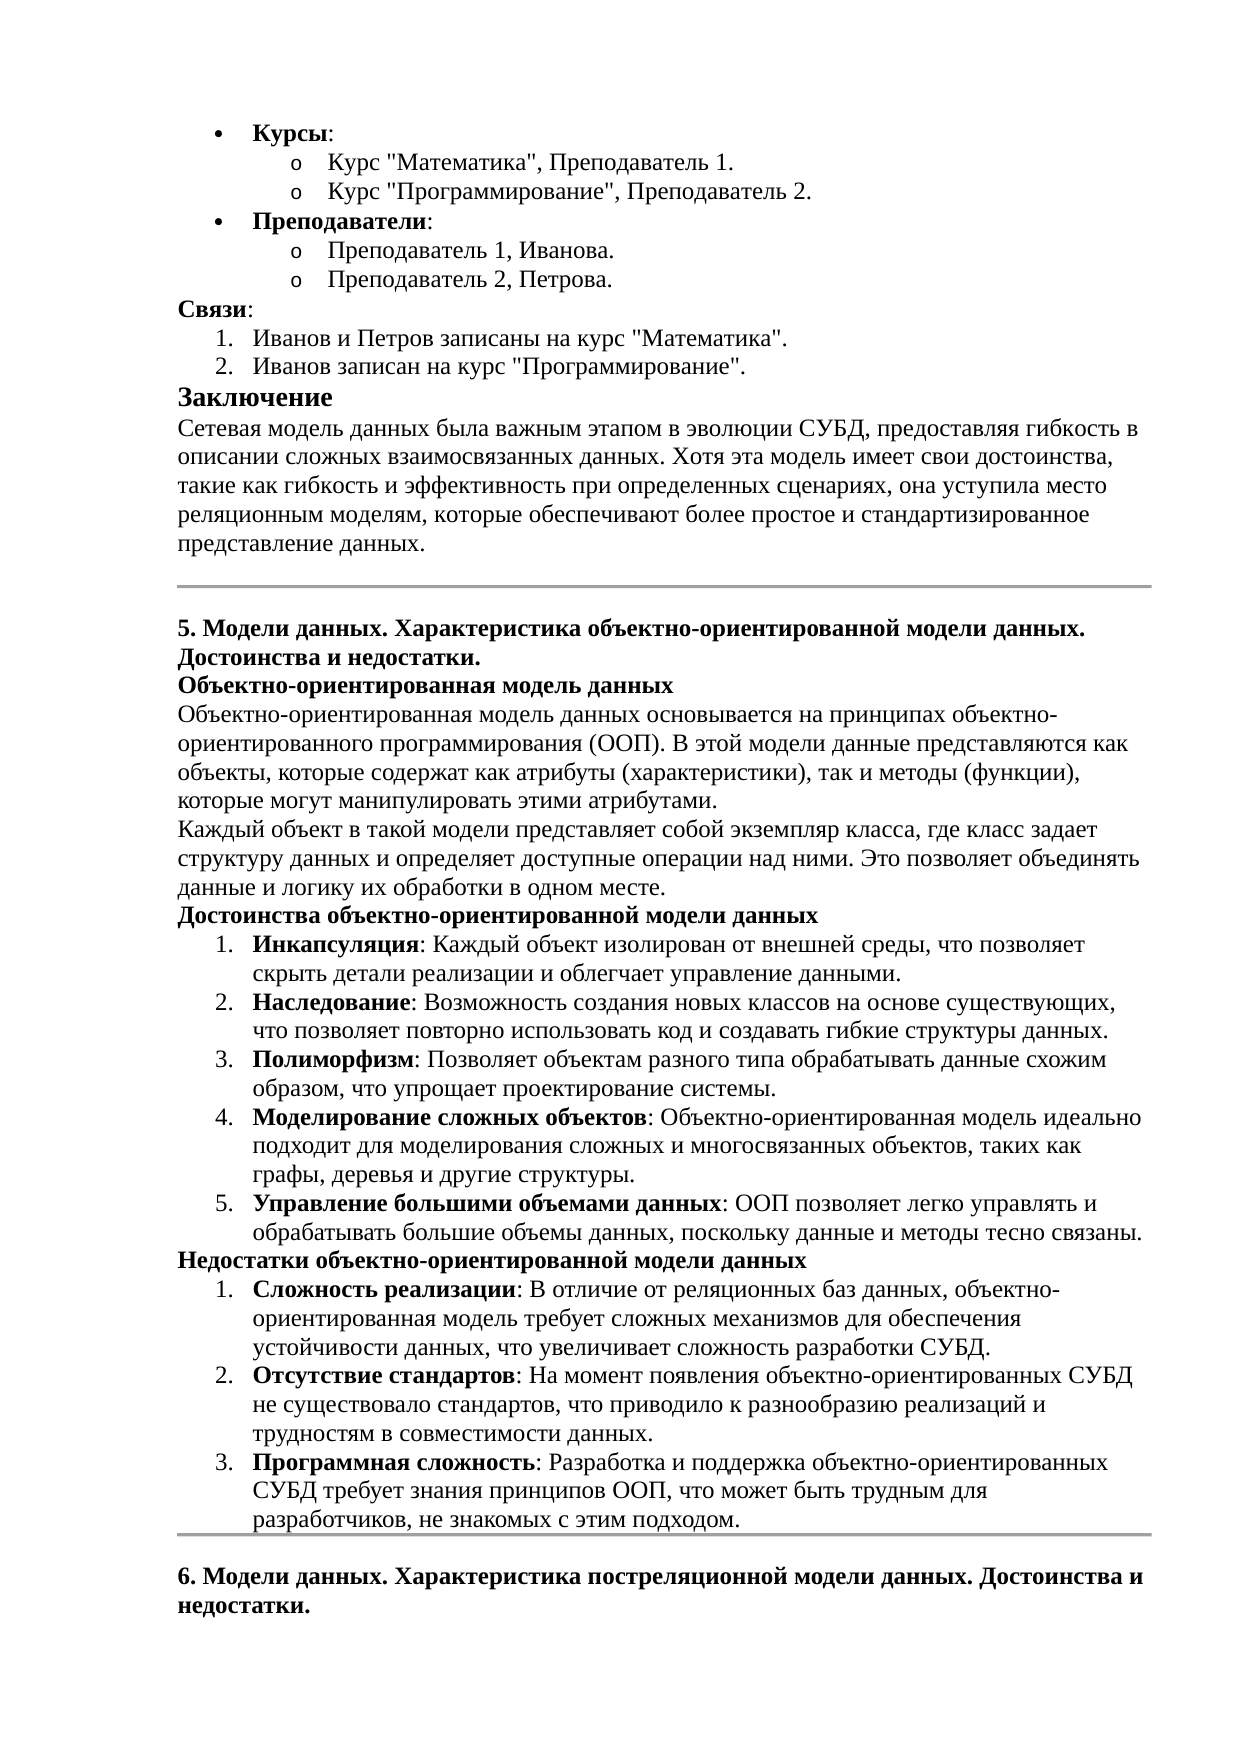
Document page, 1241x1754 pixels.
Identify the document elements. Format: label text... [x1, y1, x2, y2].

text Объектно-ориентированная модель данных [177, 671, 1152, 699]
list Иванов и Петров записаны на курс "Математика". [215, 323, 1152, 351]
text Каждый объект в такой модели представляет собой экземпляр класса, где класс задает структуру данных и определяет доступные операции над ними. Это позволяет объединять данные и логику их обработки в одном месте. [177, 814, 1152, 901]
list Курсы: [215, 118, 1152, 147]
list Преподаватели: [215, 206, 1152, 235]
list Преподаватель 2, Петрова. [290, 264, 1152, 294]
text 5. Модели данных. Характеристика объектно-ориентированной модели данных. Достоинства и недостатки. [177, 613, 1152, 671]
list Преподаватель 1, Иванова. [290, 235, 1152, 264]
text Достоинства объектно-ориентированной модели данных [177, 901, 1152, 929]
list Программная сложность: Разработка и поддержка объектно-ориентированных СУБД требует знания принципов ООП, что может быть трудным для разработчиков, не знакомых с этим подходом. [215, 1447, 1152, 1533]
list Отсутствие стандартов: На момент появления объектно-ориентированных СУБД не существовало стандартов, что приводило к разнообразию реализаций и трудностям в совместимости данных. [215, 1361, 1152, 1447]
text Недостатки объектно-ориентированной модели данных [177, 1246, 1152, 1274]
text Объектно-ориентированная модель данных основывается на принципах объектно-ориентированного программирования (ООП). В этой модели данные представляются как объекты, которые содержат как атрибуты (характеристики), так и методы (функции), которые могут манипулировать этими атрибутами. [177, 699, 1152, 814]
text Связи: [177, 294, 1152, 323]
list Управление большими объемами данных: ООП позволяет легко управлять и обрабатывать большие объемы данных, поскольку данные и методы тесно связаны. [215, 1188, 1152, 1246]
text Заключение [177, 380, 1152, 413]
text 6. Модели данных. Характеристика постреляционной модели данных. Достоинства и недостатки. [177, 1561, 1152, 1619]
list Моделирование сложных объектов: Объектно-ориентированная модель идеально подходит для моделирования сложных и многосвязанных объектов, таких как графы, деревья и другие структуры. [215, 1102, 1152, 1188]
list Иванов записан на курс "Программирование". [215, 351, 1152, 380]
list Инкапсуляция: Каждый объект изолирован от внешней среды, что позволяет скрыть детали реализации и облегчает управление данными. [215, 929, 1152, 987]
list Курс "Программирование", Преподаватель 2. [290, 176, 1152, 206]
list Сложность реализации: В отличие от реляционных баз данных, объектно-ориентированная модель требует сложных механизмов для обеспечения устойчивости данных, что увеличивает сложность разработки СУБД. [215, 1274, 1152, 1361]
list Полиморфизм: Позволяет объектам разного типа обрабатывать данные схожим образом, что упрощает проектирование системы. [215, 1044, 1152, 1102]
list Наследование: Возможность создания новых классов на основе существующих, что позволяет повторно использовать код и создавать гибкие структуры данных. [215, 987, 1152, 1044]
text Сетевая модель данных была важным этапом в эволюции СУБД, предоставляя гибкость в описании сложных взаимосвязанных данных. Хотя эта модель имеет свои достоинства, такие как гибкость и эффективность при определенных сценариях, она уступила место реляционным моделям, которые обеспечивают более простое и стандартизированное представление данных. [177, 413, 1152, 556]
list Курс "Математика", Преподаватель 1. [290, 147, 1152, 176]
